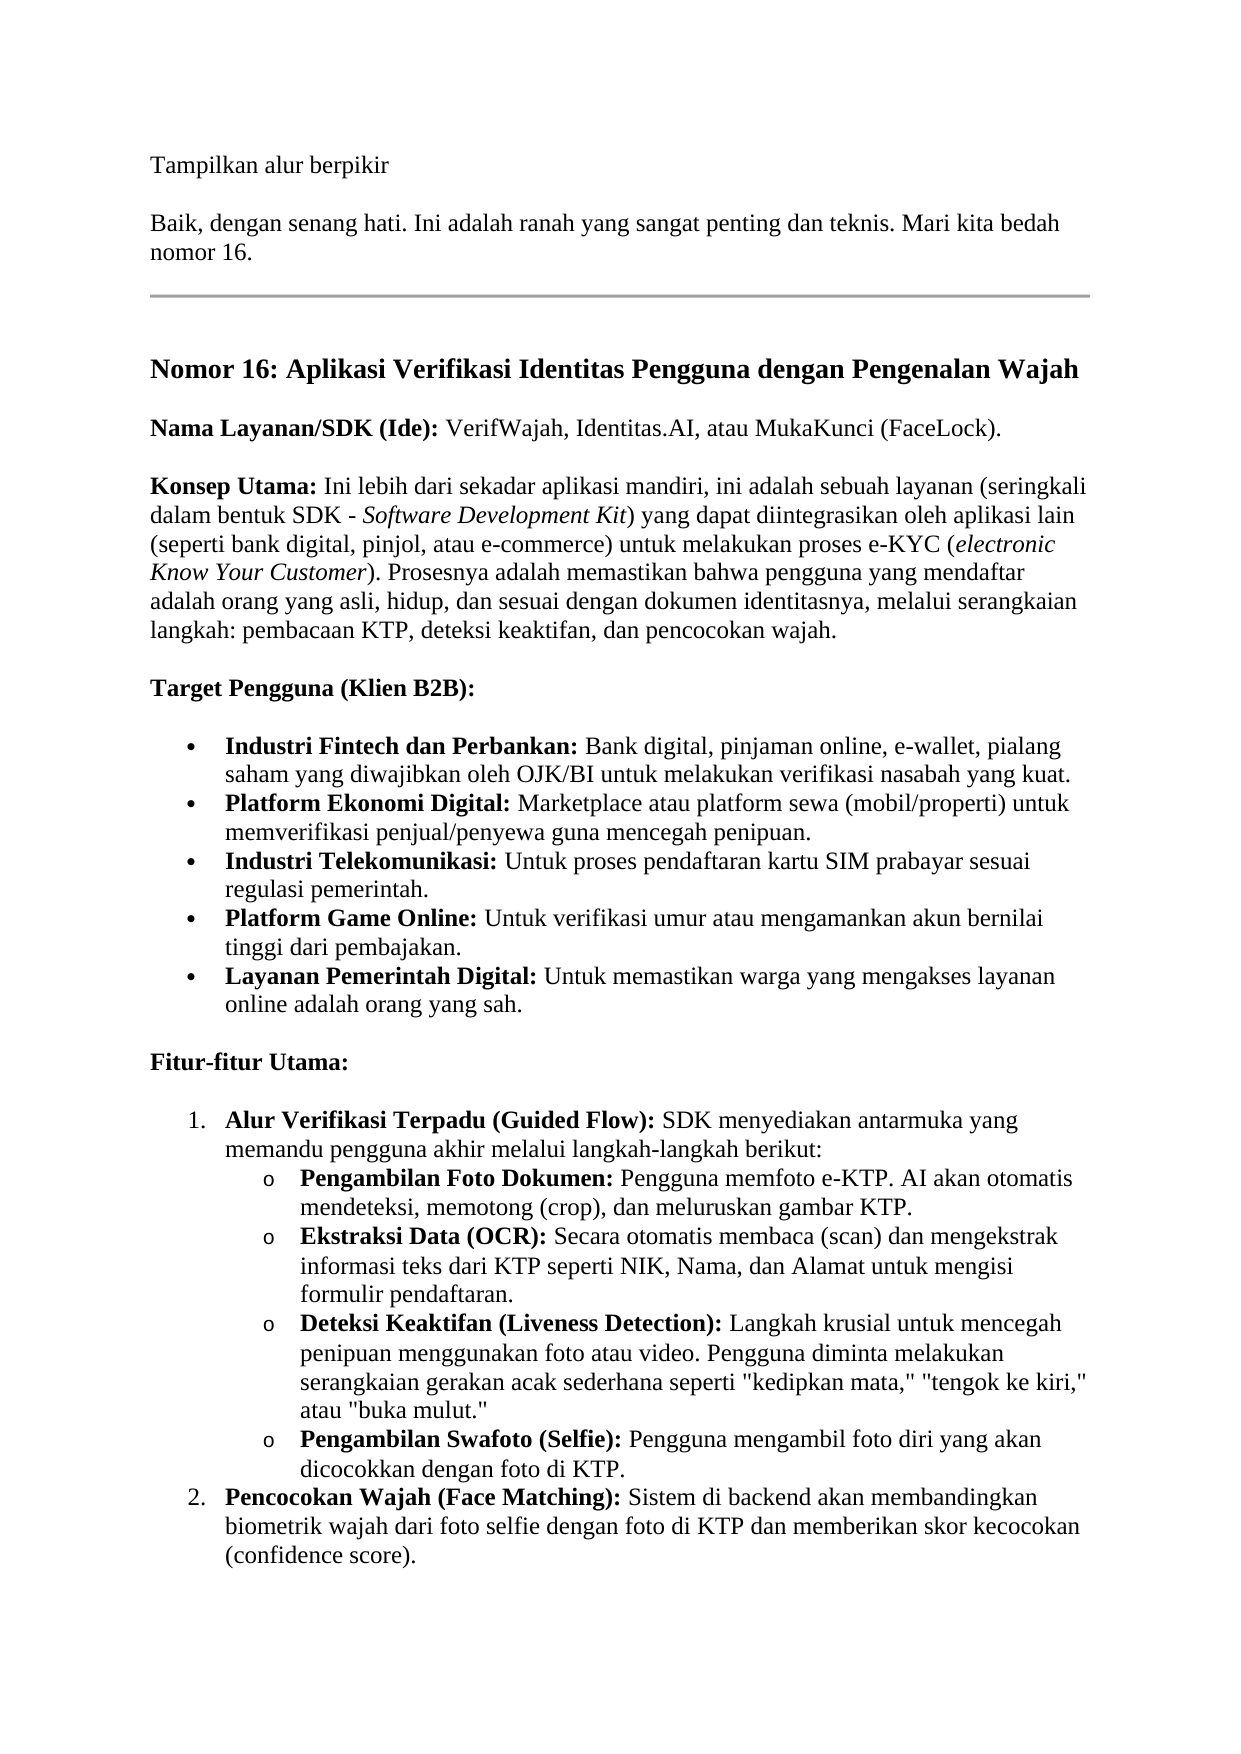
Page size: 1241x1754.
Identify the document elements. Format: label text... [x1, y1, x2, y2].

list Pengambilan Swafoto (Selfie): Pengguna mengambil foto diri yang akan dicocokkan dengan foto di KTP. [262, 1424, 1090, 1482]
list Deteksi Keaktifan (Liveness Detection): Langkah krusial untuk mencegah penipuan menggunakan foto atau video. Pengguna diminta melakukan serangkaian gerakan acak sederhana seperti "kedipkan mata," "tengok ke kiri," atau "buka mulut." [262, 1308, 1090, 1424]
text Nama Layanan/SDK (Ide): VerifWajah, Identitas.AI, atau MukaKunci (FaceLock). [150, 413, 1090, 442]
list Alur Verifikasi Terpadu (Guided Flow): SDK menyediakan antarmuka yang memandu pengguna akhir melalui langkah-langkah berikut: [187, 1105, 1090, 1163]
list Ekstraksi Data (OCR): Secara otomatis membaca (scan) dan mengekstrak informasi teks dari KTP seperti NIK, Nama, dan Alamat untuk mengisi formulir pendaftaran. [262, 1221, 1090, 1308]
text Nomor 16: Aplikasi Verifikasi Identitas Pengguna dengan Pengenalan Wajah [150, 352, 1090, 384]
text Baik, dengan senang hati. Ini adalah ranah yang sangat penting dan teknis. Mari kita bedah nomor 16. [150, 208, 1090, 265]
text Target Pengguna (Klien B2B): [150, 673, 1090, 702]
list Pengambilan Foto Dokumen: Pengguna memfoto e-KTP. AI akan otomatis mendeteksi, memotong (crop), dan meluruskan gambar KTP. [262, 1163, 1090, 1221]
text Tampilkan alur berpikir [150, 150, 1090, 179]
list Industri Telekomunikasi: Untuk proses pendaftaran kartu SIM prabayar sesuai regulasi pemerintah. [187, 846, 1090, 903]
list Pencocokan Wajah (Face Matching): Sistem di backend akan membandingkan biometrik wajah dari foto selfie dengan foto di KTP dan memberikan skor kecocokan (confidence score). [187, 1482, 1090, 1569]
list Platform Ekonomi Digital: Marketplace atau platform sewa (mobil/properti) untuk memverifikasi penjual/penyewa guna mencegah penipuan. [187, 788, 1090, 846]
text Konsep Utama: Ini lebih dari sekadar aplikasi mandiri, ini adalah sebuah layanan (seringkali dalam bentuk SDK - Software Development Kit) yang dapat diintegrasikan oleh aplikasi lain (seperti bank digital, pinjol, atau e-commerce) untuk melakukan proses e-KYC (electronic Know Your Customer). Prosesnya adalah memastikan bahwa pengguna yang mendaftar adalah orang yang asli, hidup, dan sesuai dengan dokumen identitasnya, melalui serangkaian langkah: pembacaan KTP, deteksi keaktifan, dan pencocokan wajah. [150, 471, 1090, 644]
list Platform Game Online: Untuk verifikasi umur atau mengamankan akun bernilai tinggi dari pembajakan. [187, 903, 1090, 961]
text Fitur-fitur Utama: [150, 1047, 1090, 1076]
list Industri Fintech dan Perbankan: Bank digital, pinjaman online, e-wallet, pialang saham yang diwajibkan oleh OJK/BI untuk melakukan verifikasi nasabah yang kuat. [187, 731, 1090, 788]
list Layanan Pemerintah Digital: Untuk memastikan warga yang mengakses layanan online adalah orang yang sah. [187, 961, 1090, 1018]
